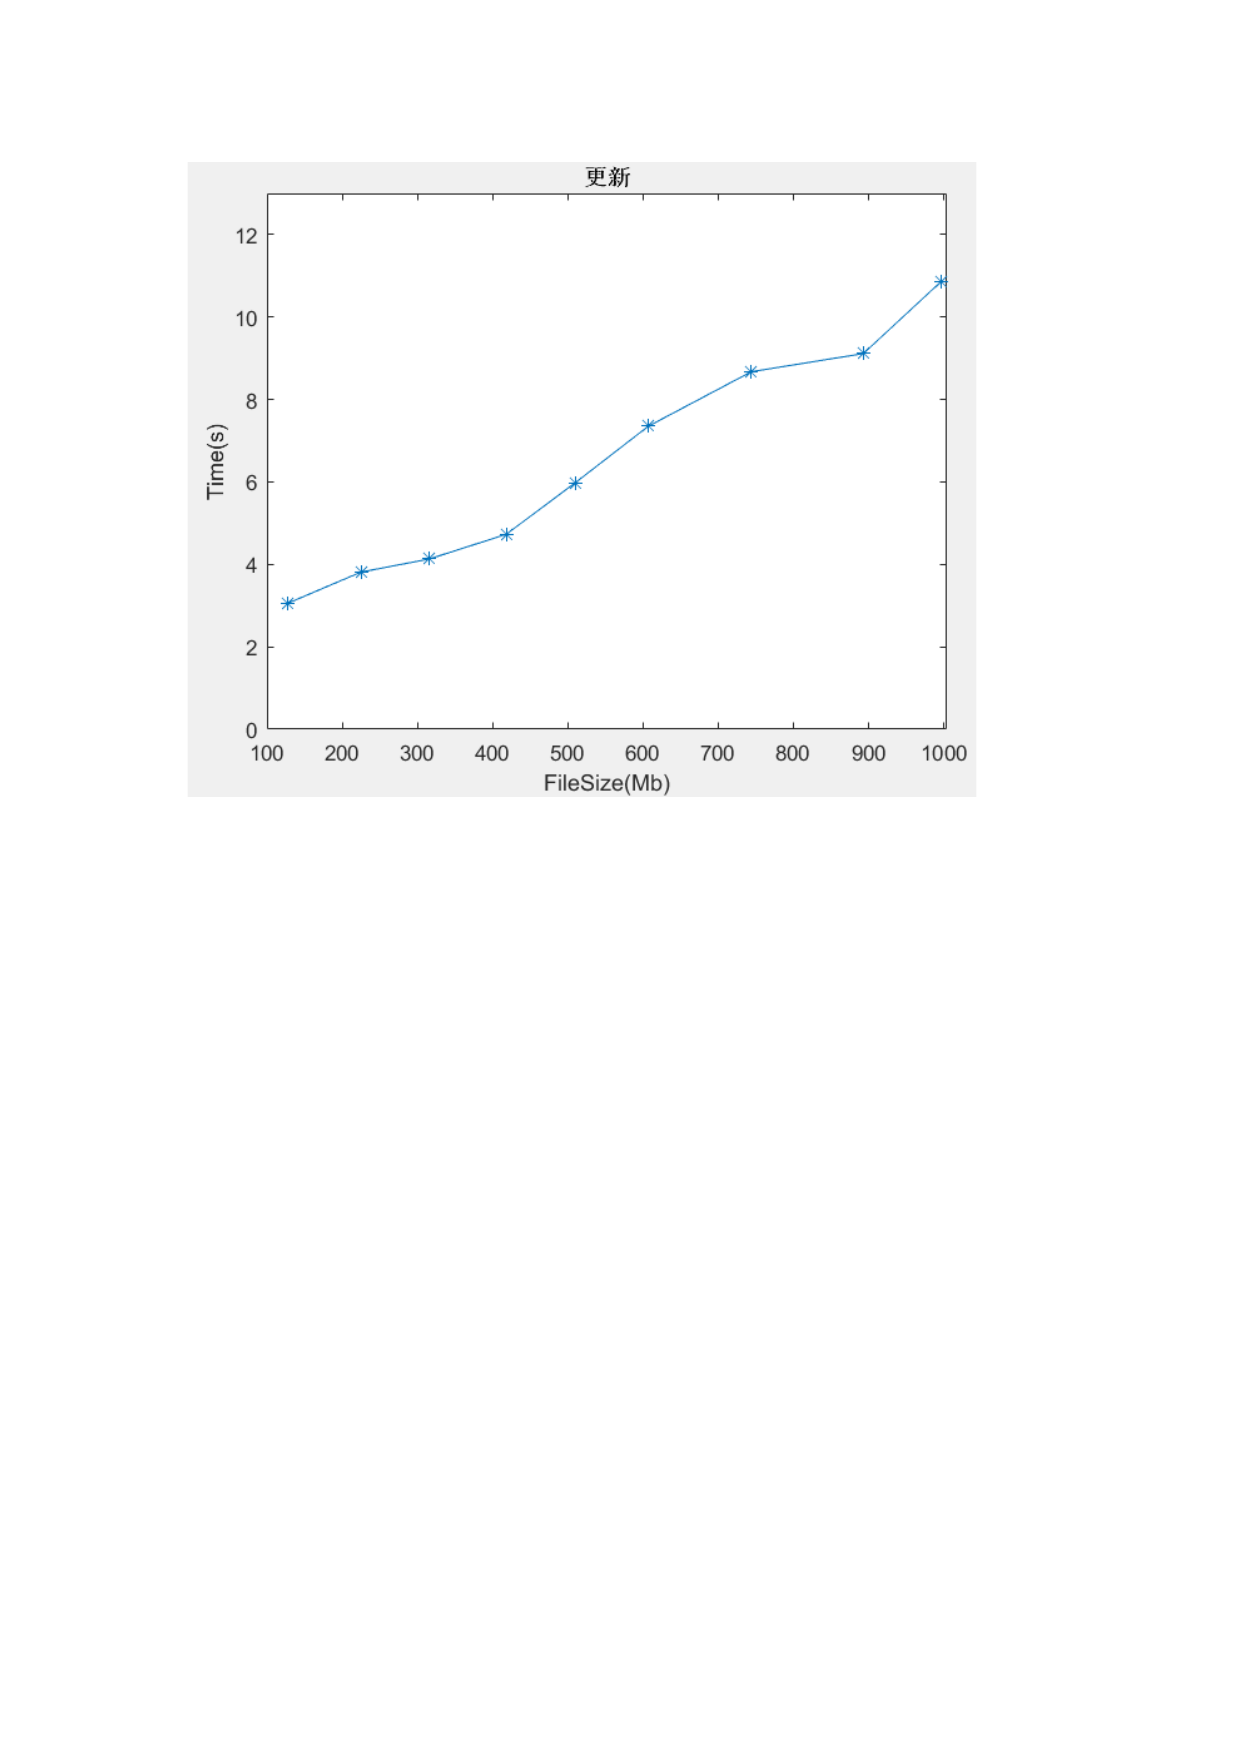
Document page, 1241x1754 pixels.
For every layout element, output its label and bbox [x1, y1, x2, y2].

picture [187, 162, 977, 797]
